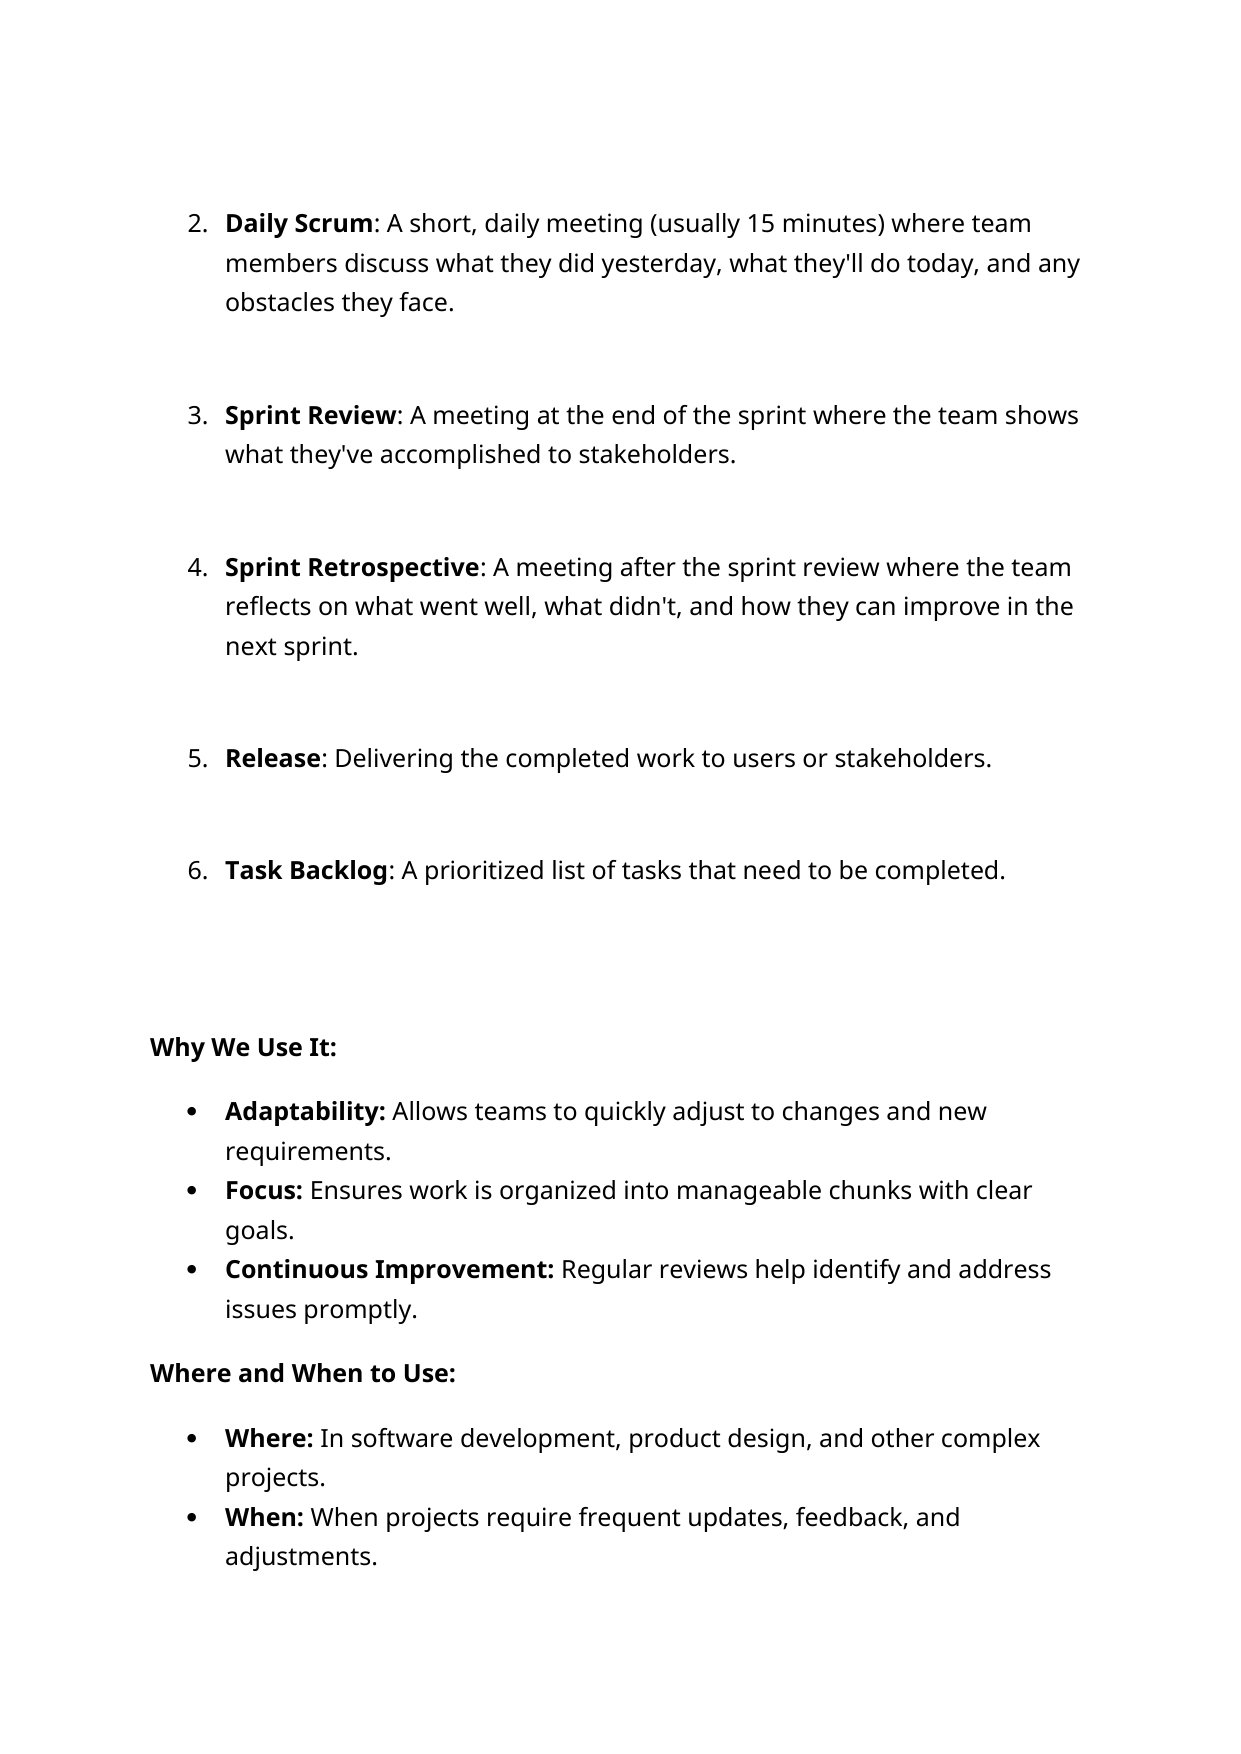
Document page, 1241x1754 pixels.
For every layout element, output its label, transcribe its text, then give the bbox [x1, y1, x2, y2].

list Sprint Retrospective: A meeting after the sprint review where the team reflects on what went well, what didn't, and how they can improve in the next sprint. [187, 549, 1090, 662]
list Adaptability: Allows teams to quickly adjust to changes and new requirements. [187, 1094, 1090, 1167]
list Release: Delivering the completed work to users or stakeholders. [187, 740, 1090, 774]
text Why We Use It: [150, 1029, 1090, 1063]
list Sprint Review: A meeting at the end of the sprint where the team shows what they've accomplished to stakeholders. [187, 397, 1090, 471]
text Where and When to Use: [150, 1356, 1090, 1390]
list Continuous Improvement: Regular reviews help identify and address issues promptly. [187, 1252, 1090, 1325]
list Task Backlog: A prioritized list of tasks that need to be completed. [187, 853, 1090, 887]
list Daily Scrum: A short, daily meeting (usually 15 minutes) where team members discuss what they did yesterday, what they'll do today, and any obstacles they face. [187, 206, 1090, 319]
list When: When projects require frequent updates, feedback, and adjustments. [187, 1499, 1090, 1573]
list Where: In software development, product design, and other complex projects. [187, 1420, 1090, 1494]
list Focus: Ensures work is organized into manageable chunks with clear goals. [187, 1173, 1090, 1246]
